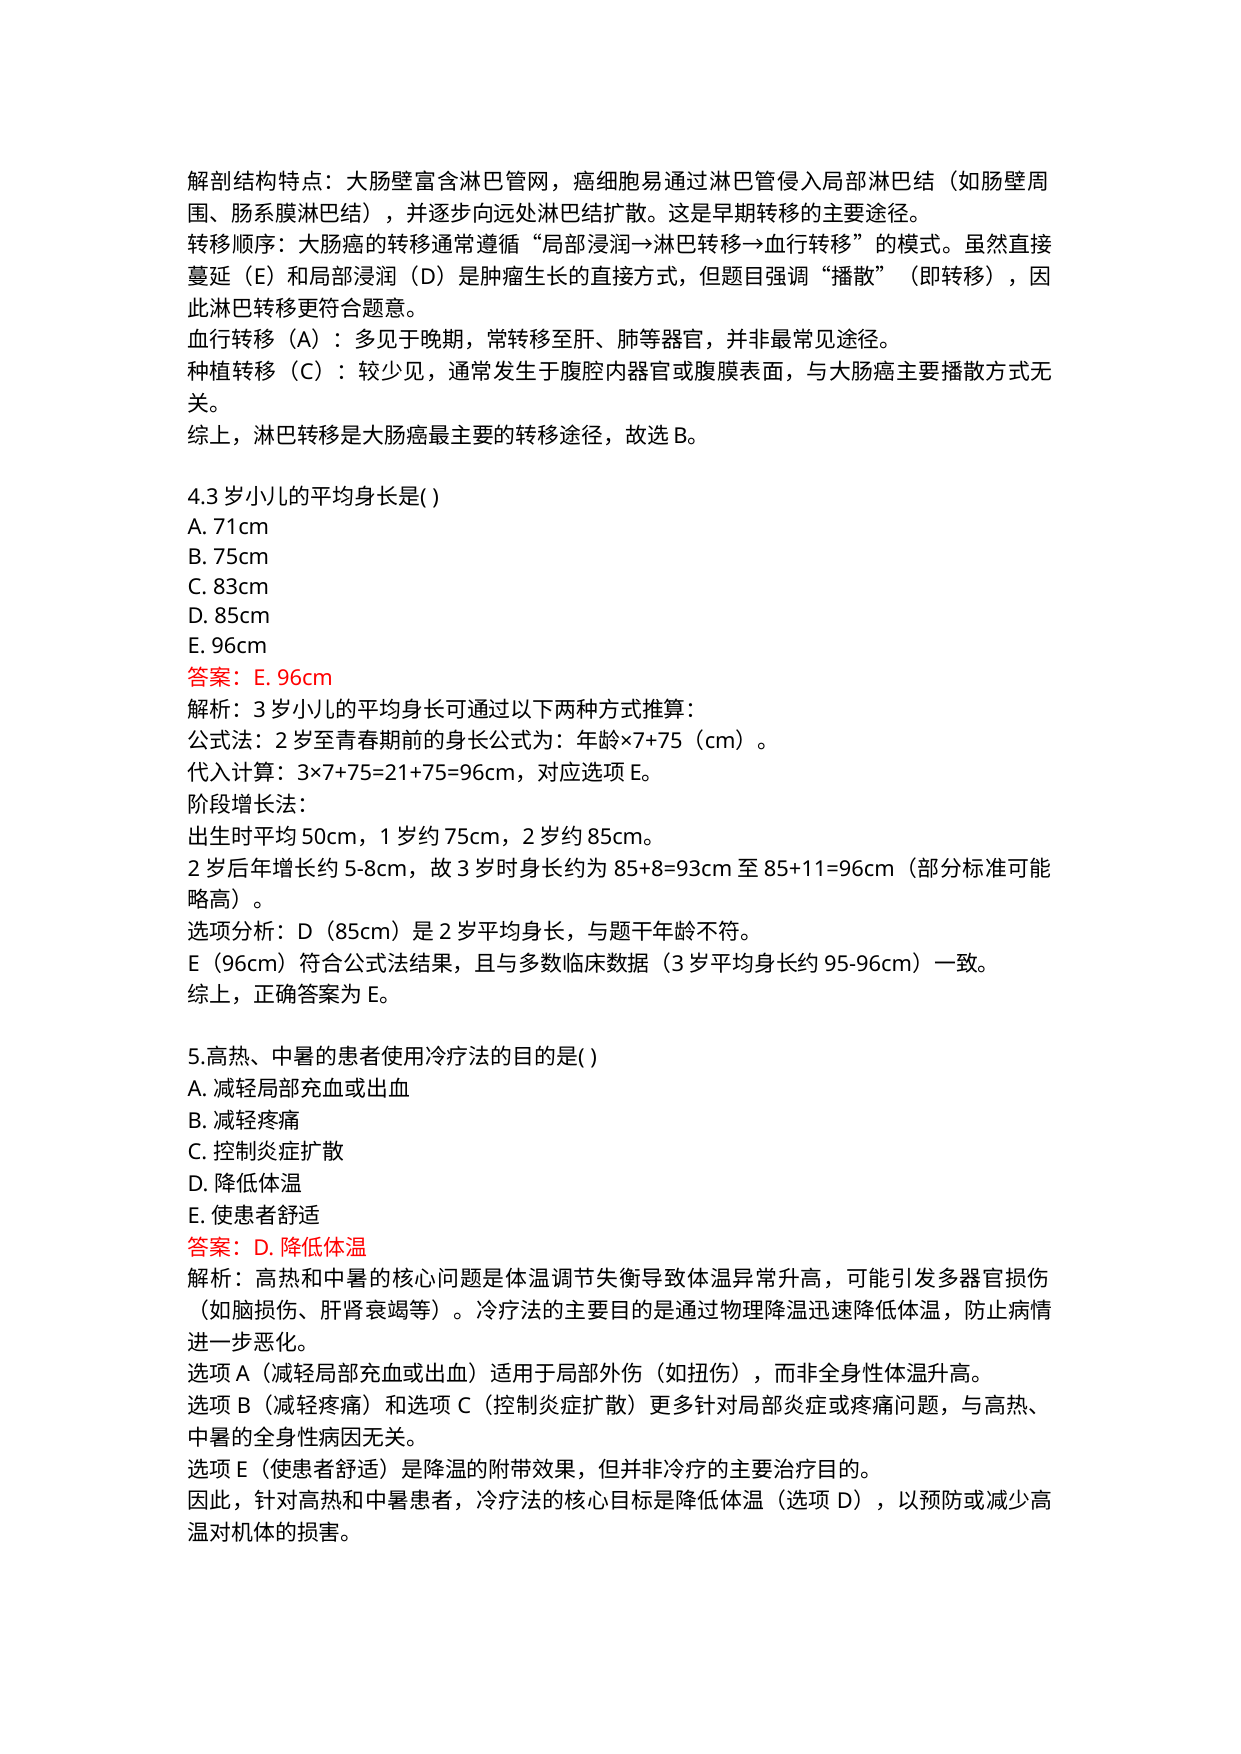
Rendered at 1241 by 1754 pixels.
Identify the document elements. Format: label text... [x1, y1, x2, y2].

text C. 控制炎症扩散 [187, 1134, 1053, 1166]
text 血行转移（A）：多见于晚期，常转移至肝、肺等器官，并非最常见途径。 [187, 322, 1053, 354]
text 种植转移（C）：较少见，通常发生于腹腔内器官或腹膜表面，与大肠癌主要播散方式无关。 [187, 354, 1053, 418]
text 解剖结构特点：大肠壁富含淋巴管网，癌细胞易通过淋巴管侵入局部淋巴结（如肠壁周围、肠系膜淋巴结），并逐步向远处淋巴结扩散。这是早期转移的主要途径。 [179, 162, 1061, 227]
text A. 减轻局部充血或出血 [187, 1071, 1053, 1103]
text D. 85cm [187, 600, 1053, 630]
text B. 75cm [187, 541, 1053, 571]
text B. 减轻疼痛 [187, 1103, 1053, 1134]
text 出生时平均50cm，1岁约75cm，2岁约85cm。 [187, 819, 1053, 851]
text 答案：D. 降低体温 [187, 1230, 1053, 1261]
text 选项E（使患者舒适）是降温的附带效果，但并非冷疗的主要治疗目的。 [187, 1452, 1053, 1483]
text 解析：高热和中暑的核心问题是体温调节失衡导致体温异常升高，可能引发多器官损伤（如脑损伤、肝肾衰竭等）。冷疗法的主要目的是通过物理降温迅速降低体温，防止病情进一步恶化。 [187, 1261, 1053, 1356]
text 因此，针对高热和中暑患者，冷疗法的核心目标是降低体温（选项D），以预防或减少高温对机体的损害。 [187, 1483, 1053, 1547]
text E. 96cm [187, 630, 1053, 660]
text 2岁后年增长约5-8cm，故3岁时身长约为85+8=93cm至85+11=96cm（部分标准可能略高）。 [187, 851, 1053, 914]
text 代入计算：3×7+75=21+75=96cm，对应选项E。 [187, 755, 1053, 787]
text A. 71cm [187, 511, 1053, 541]
text 阶段增长法： [187, 787, 1053, 819]
text 选项B（减轻疼痛）和选项C（控制炎症扩散）更多针对局部炎症或疼痛问题，与高热、中暑的全身性病因无关。 [187, 1388, 1053, 1452]
text D. 降低体温 [187, 1166, 1053, 1198]
text 综上，正确答案为E。 [187, 977, 1053, 1009]
text 选项A（减轻局部充血或出血）适用于局部外伤（如扭伤），而非全身性体温升高。 [187, 1356, 1053, 1388]
text 4.3岁小儿的平均身长是( ) [187, 479, 1053, 511]
text 公式法：2岁至青春期前的身长公式为：年龄×7+75（cm）。 [187, 723, 1053, 755]
text E（96cm）符合公式法结果，且与多数临床数据（3岁平均身长约95-96cm）一致。 [187, 946, 1053, 977]
text 选项分析：D（85cm）是2岁平均身长，与题干年龄不符。 [187, 914, 1053, 946]
text 答案：E. 96cm [187, 660, 1053, 692]
text 综上，淋巴转移是大肠癌最主要的转移途径，故选B。 [187, 418, 1053, 449]
text C. 83cm [187, 571, 1053, 600]
text 解析：3岁小儿的平均身长可通过以下两种方式推算： [187, 692, 1053, 723]
text E. 使患者舒适 [187, 1198, 1053, 1230]
text 转移顺序：大肠癌的转移通常遵循“局部浸润→淋巴转移→血行转移”的模式。虽然直接蔓延（E）和局部浸润（D）是肿瘤生长的直接方式，但题目强调“播散”（即转移），因此淋巴转移更符合题意。 [187, 227, 1053, 322]
text 5.高热、中暑的患者使用冷疗法的目的是( ) [187, 1039, 1053, 1071]
